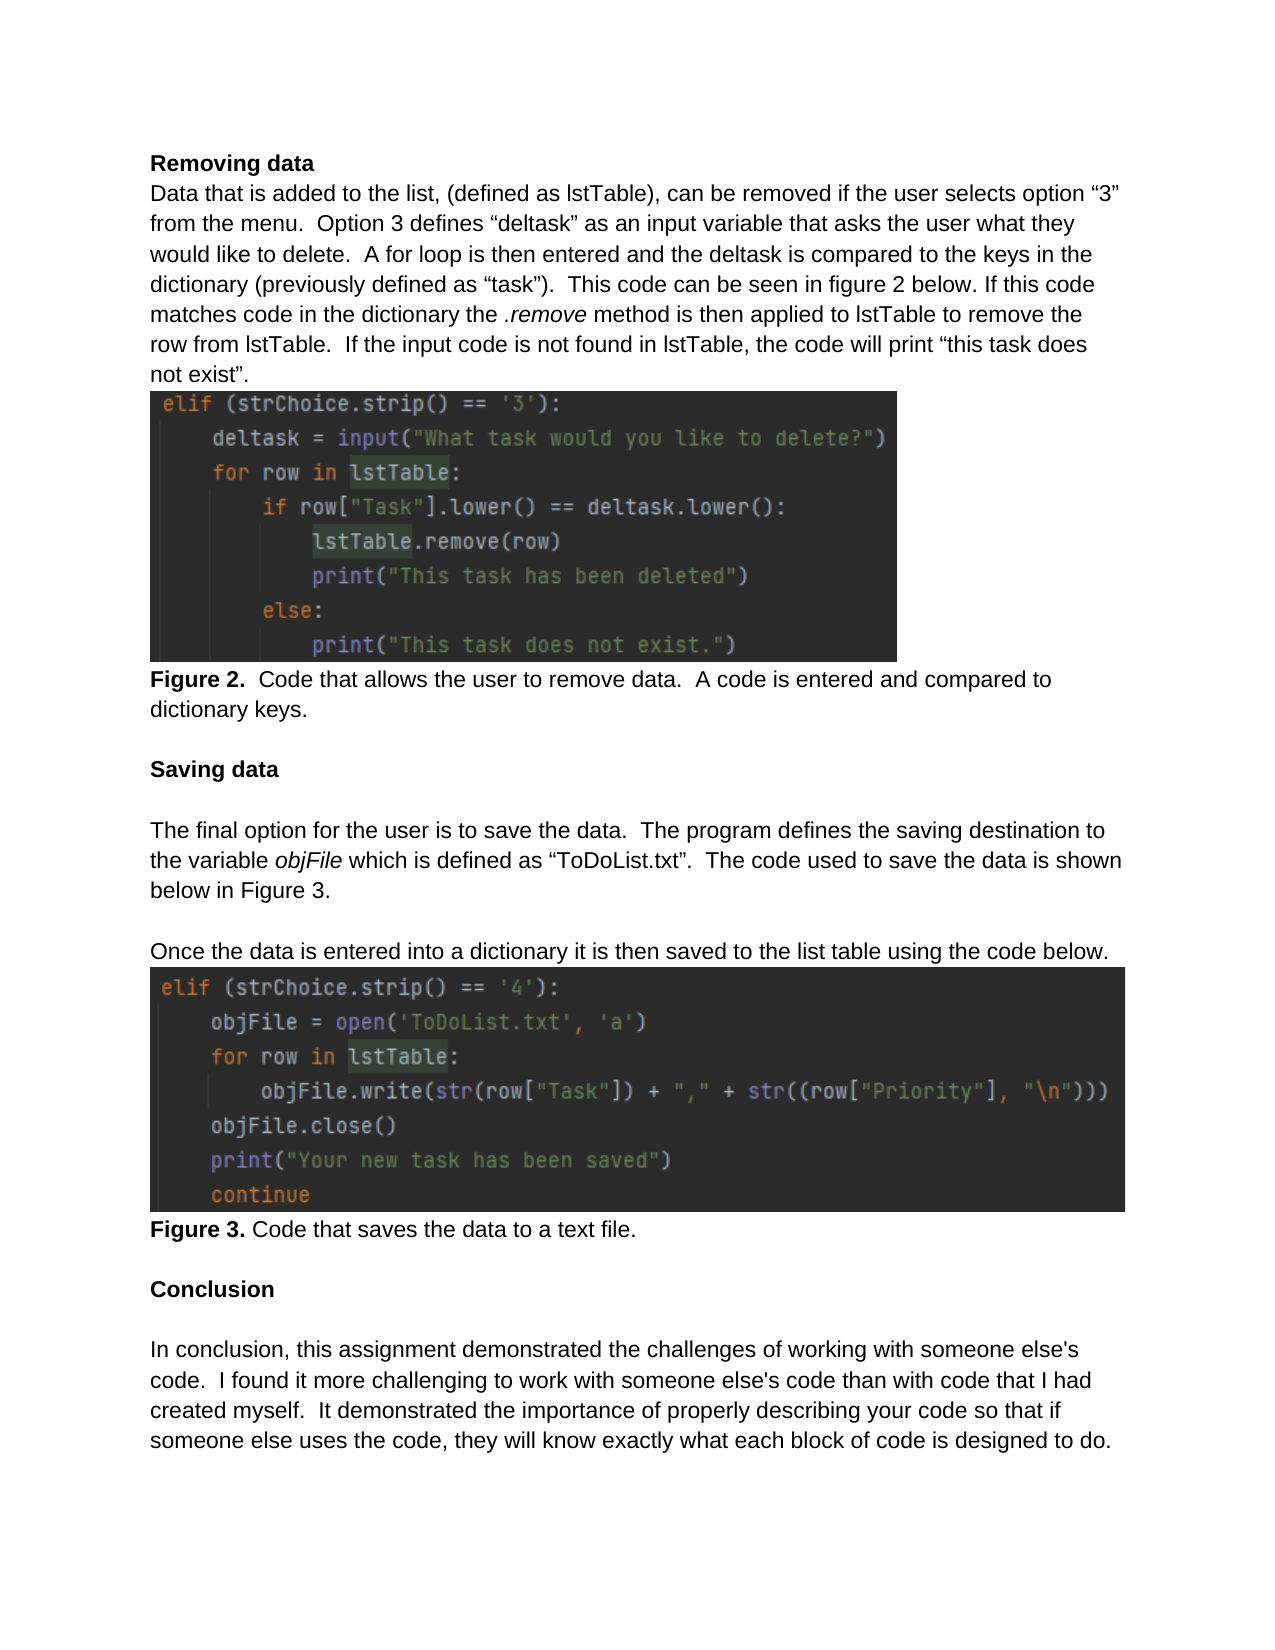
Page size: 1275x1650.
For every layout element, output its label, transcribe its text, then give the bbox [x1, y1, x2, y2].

text In conclusion, this assignment demonstrated the challenges of working with someone else's code. I found it more challenging to work with someone else's code than with code that I had created myself. It demonstrated the importance of properly describing your code so that if someone else uses the code, they will know exactly what each block of code is designed to do. [150, 1336, 1125, 1453]
text Removing data [150, 150, 1125, 176]
text Saving data [150, 756, 1125, 783]
text Once the data is entered into a dictionary it is then saved to the list table using the code below. [150, 938, 1125, 964]
text Figure 3. Code that saves the data to a text file. [150, 1216, 1125, 1242]
picture [150, 967, 1125, 1212]
text The final option for the user is to save the data. The program defines the saving destination to the variable objFile which is defined as “ToDoList.txt”. The code used to save the data is shown below in Figure 3. [150, 817, 1125, 904]
text Figure 2. Code that allows the user to remove data. A code is entered and compared to dictionary keys. [150, 666, 1125, 722]
picture [150, 391, 897, 662]
text Data that is added to the list, (defined as lstTable), can be removed if the user selects option “3” from the menu. Option 3 defines “deltask” as an input variable that asks the user what they would like to delete. A for loop is then entered and the deltask is compared to the keys in the dictionary (previously defined as “task”). This code can be seen in figure 2 below. If this code matches code in the dictionary the .remove method is then applied to lstTable to remove the row from lstTable. If the input code is not found in lstTable, the code will print “this task does not exist”. [150, 180, 1125, 388]
text Conclusion [150, 1276, 1125, 1302]
